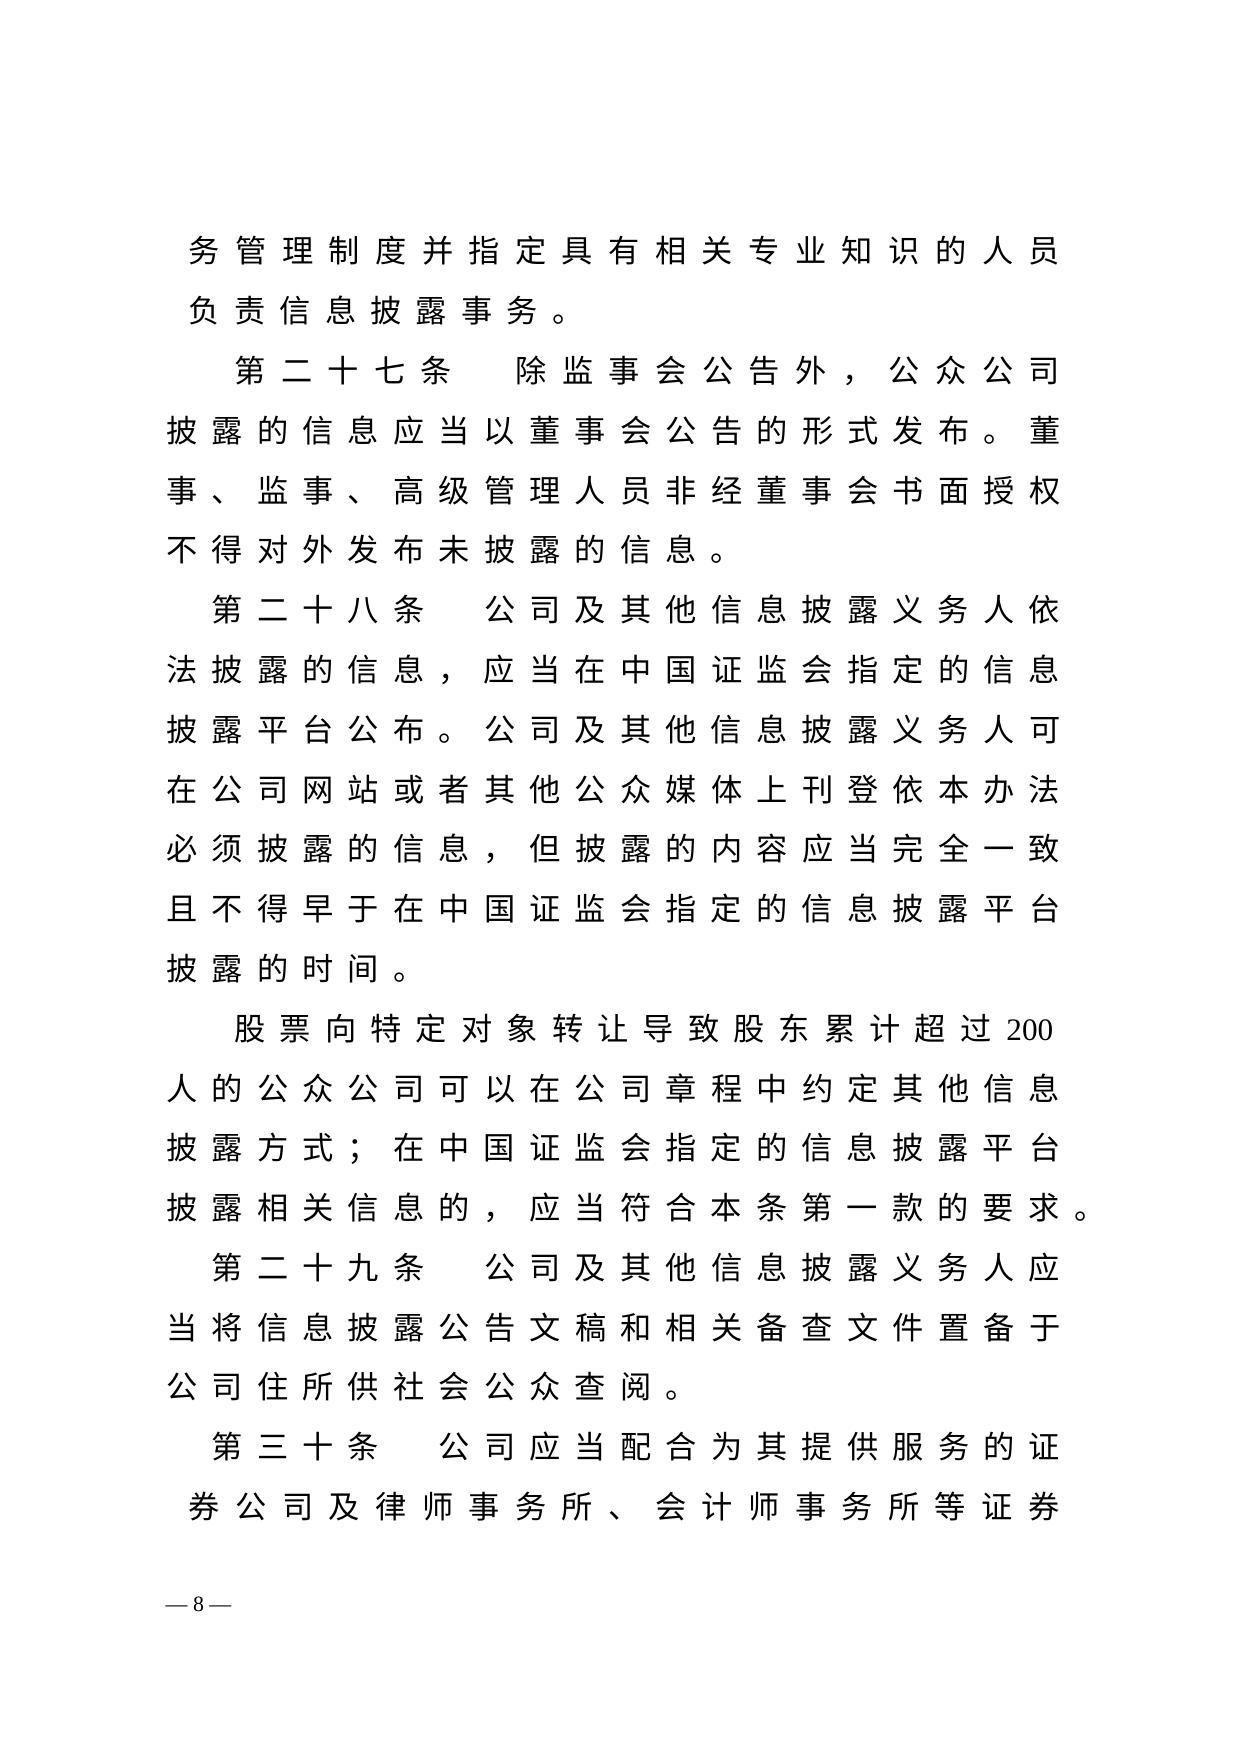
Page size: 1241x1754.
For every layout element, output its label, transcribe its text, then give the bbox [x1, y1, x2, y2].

text 第二十九条 公司及其他信息披露义务人应当将信息披露公告文稿和相关备查文件置备于公司住所供社会公众查阅。 [164, 1236, 1074, 1415]
text 第二十七条 除监事会公告外，公众公司披露的信息应当以董事会公告的形式发布。董事、监事、高级管理人员非经董事会书面授权，不得对外发布未披露的信息。 [166, 339, 1074, 578]
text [166, 219, 1074, 339]
text 第二十八条 公司及其他信息披露义务人依法披露的信息，应当在中国证监会指定的信息披露平台公布。公司及其他信息披露义务人可在公司网站或者其他公众媒体上刊登依本办法必须披露的信息，但披露的内容应当完全一致，且不得早于在中国证监会指定的信息披露平台披露的时间。 [166, 578, 1074, 997]
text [166, 1415, 1074, 1535]
text 股票向特定对象转让导致股东累计超过200人的公众公司可以在公司章程中约定其他信息披露方式；在中国证监会指定的信息披露平台披露相关信息的，应当符合本条第一款的要求。 [166, 997, 1074, 1236]
